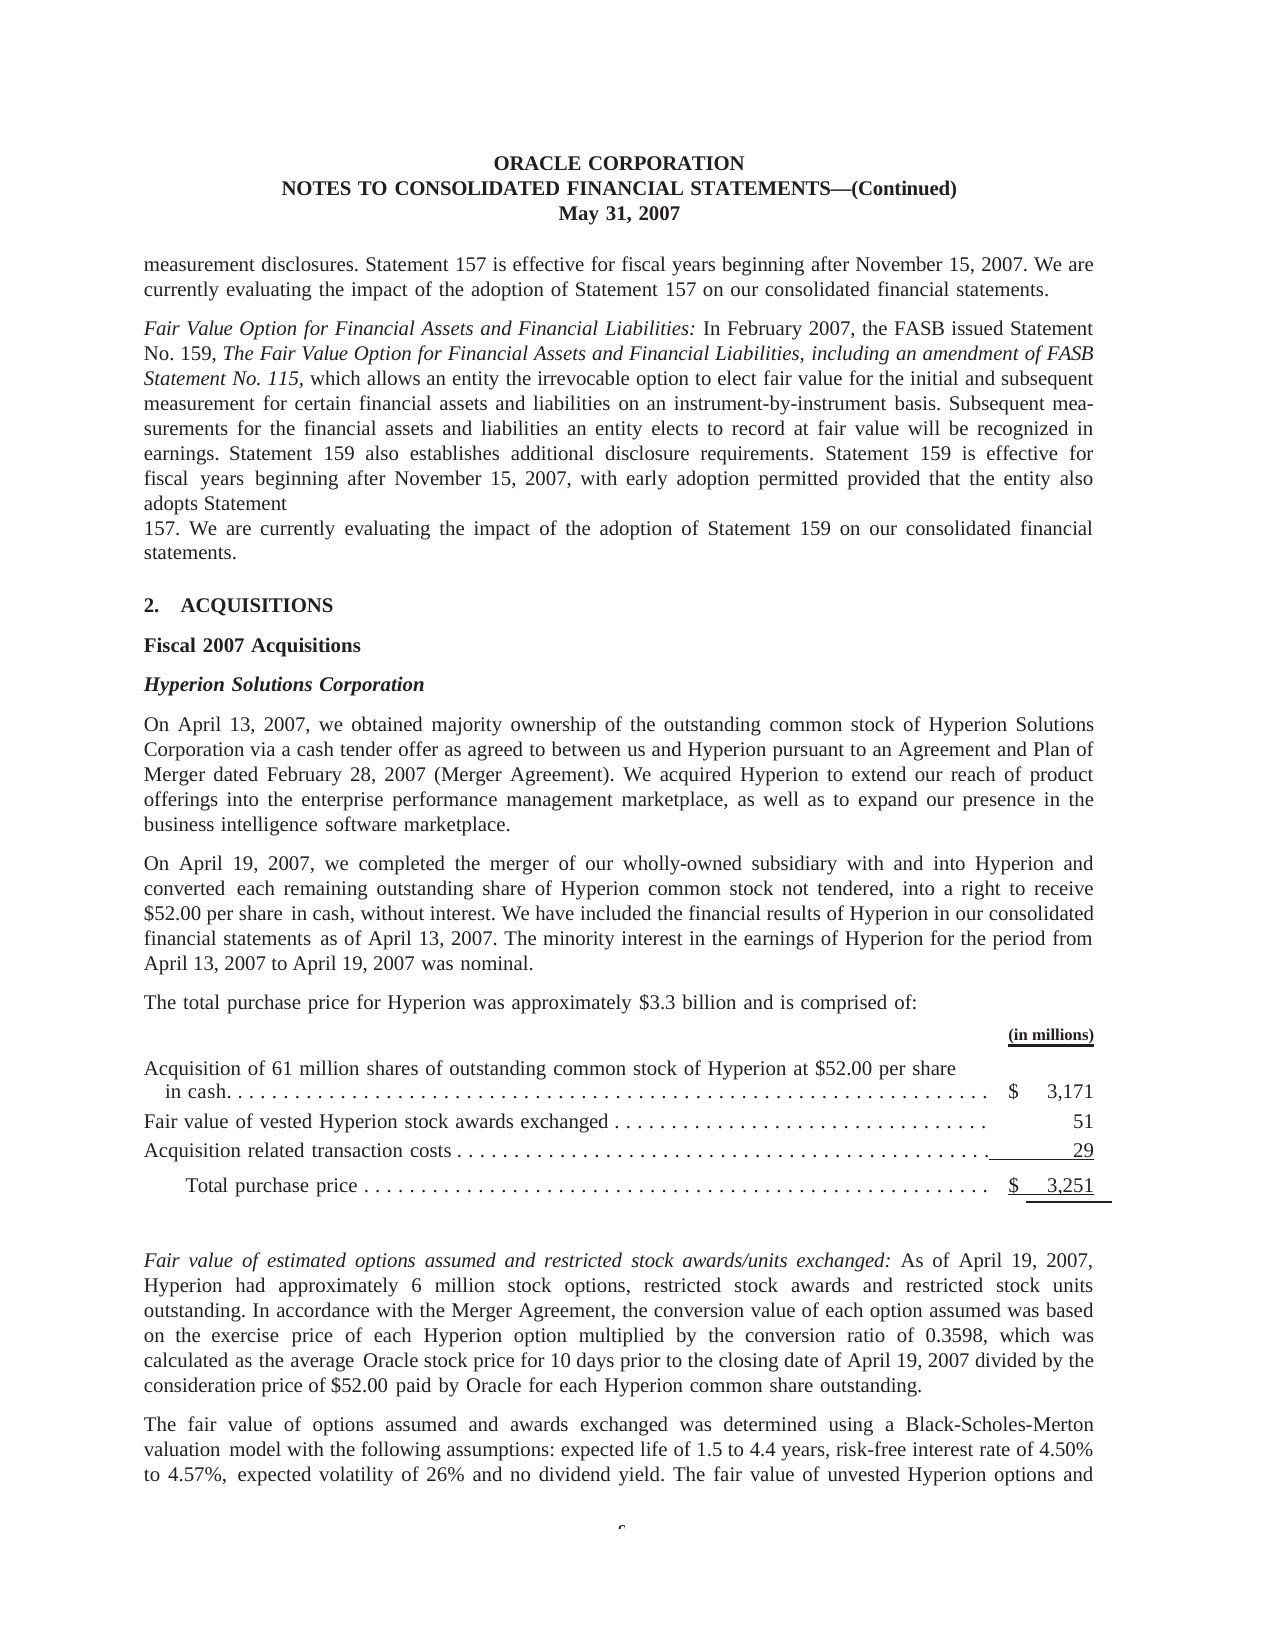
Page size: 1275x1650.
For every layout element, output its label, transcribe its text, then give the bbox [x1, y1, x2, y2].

text 157. We are currently evaluating the impact of the adoption of Statement 159 on our consolidated financial statements. [144, 515, 1094, 564]
text Acquisition related transaction costs . . . . . . . . . . . . . . . . . . . . . . . . . . . . . . . . . . . . . . . . . . . . . . . 29 [144, 1138, 1106, 1162]
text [144, 1412, 1094, 1486]
text The total purchase price for Hyperion was approximately $3.3 billion and is comprised of: [144, 990, 1106, 1014]
subtitle Hyperion Solutions Corporation [144, 672, 1106, 696]
text On April 19, 2007, we completed the merger of our wholly-owned subsidiary with and into Hyperion and converted each remaining outstanding share of Hyperion common stock not tendered, into a right to receive $52.00 per share in cash, without interest. We have included the financial results of Hyperion in our consolidated financial statements as of April 13, 2007. The minority interest in the earnings of Hyperion for the period from April 13, 2007 to April 19, 2007 was nominal. [144, 851, 1094, 975]
text Fair value of vested Hyperion stock awards exchanged . . . . . . . . . . . . . . . . . . . . . . . . . . . . . . . . . 51 [144, 1108, 1106, 1133]
text On April 13, 2007, we obtained majority ownership of the outstanding common stock of Hyperion Solutions Corporation via a cash tender offer as agreed to between us and Hyperion pursuant to an Agreement and Plan of Merger dated February 28, 2007 (Merger Agreement). We acquired Hyperion to extend our reach of product offerings into the enterprise performance management marketplace, as well as to expand our presence in the business intelligence software marketplace. [144, 711, 1094, 836]
text Acquisition of 61 million shares of outstanding common stock of Hyperion at $52.00 per share [144, 1056, 957, 1080]
text NOTES TO CONSOLIDATED FINANCIAL STATEMENTS—(Continued) May 31, 2007 [280, 176, 958, 225]
text measurement disclosures. Statement 157 is effective for fiscal years beginning after November 15, 2007. We are currently evaluating the impact of the adoption of Statement 157 on our consolidated financial statements. [144, 252, 1094, 301]
subtitle ACQUISITIONS Fiscal 2007 Acquisitions [144, 593, 361, 657]
text Fair value of estimated options assumed and restricted stock awards/units exchanged: As of April 19, 2007, Hyperion had approximately 6 million stock options, restricted stock awards and restricted stock units outstanding. In accordance with the Merger Agreement, the conversion value of each option assumed was based on the exercise price of each Hyperion option multiplied by the conversion ratio of 0.3598, which was calculated as the average Oracle stock price for 10 days prior to the closing date of April 19, 2007 divided by the consideration price of $52.00 paid by Oracle for each Hyperion common share outstanding. [144, 1248, 1094, 1397]
text (in millions) [1008, 1025, 1106, 1044]
subtitle ORACLE CORPORATION [131, 151, 1106, 174]
text in cash. . . . . . . . . . . . . . . . . . . . . . . . . . . . . . . . . . . . . . . . . . . . . . . . . . . . . . . . . . . . . . . . . . . $ 3,171 [152, 1080, 1106, 1103]
text Fair Value Option for Financial Assets and Financial Liabilities: In February 2007, the FASB issued Statement No. 159, The Fair Value Option for Financial Assets and Financial Liabilities, including an amendment of FASB Statement No. 115, which allows an entity the irrevocable option to elect fair value for the initial and subsequent measurement for certain financial assets and liabilities on an instrument-by-instrument basis. Subsequent mea- surements for the financial assets and liabilities an entity elects to record at fair value will be recognized in earnings. Statement 159 also establishes additional disclosure requirements. Statement 159 is effective for fiscal years beginning after November 15, 2007, with early adoption permitted provided that the entity also adopts Statement [144, 315, 1094, 514]
text Total purchase price . . . . . . . . . . . . . . . . . . . . . . . . . . . . . . . . . . . . . . . . . . . . . . . . . . . . . . . $ 3,251 [173, 1173, 1106, 1197]
